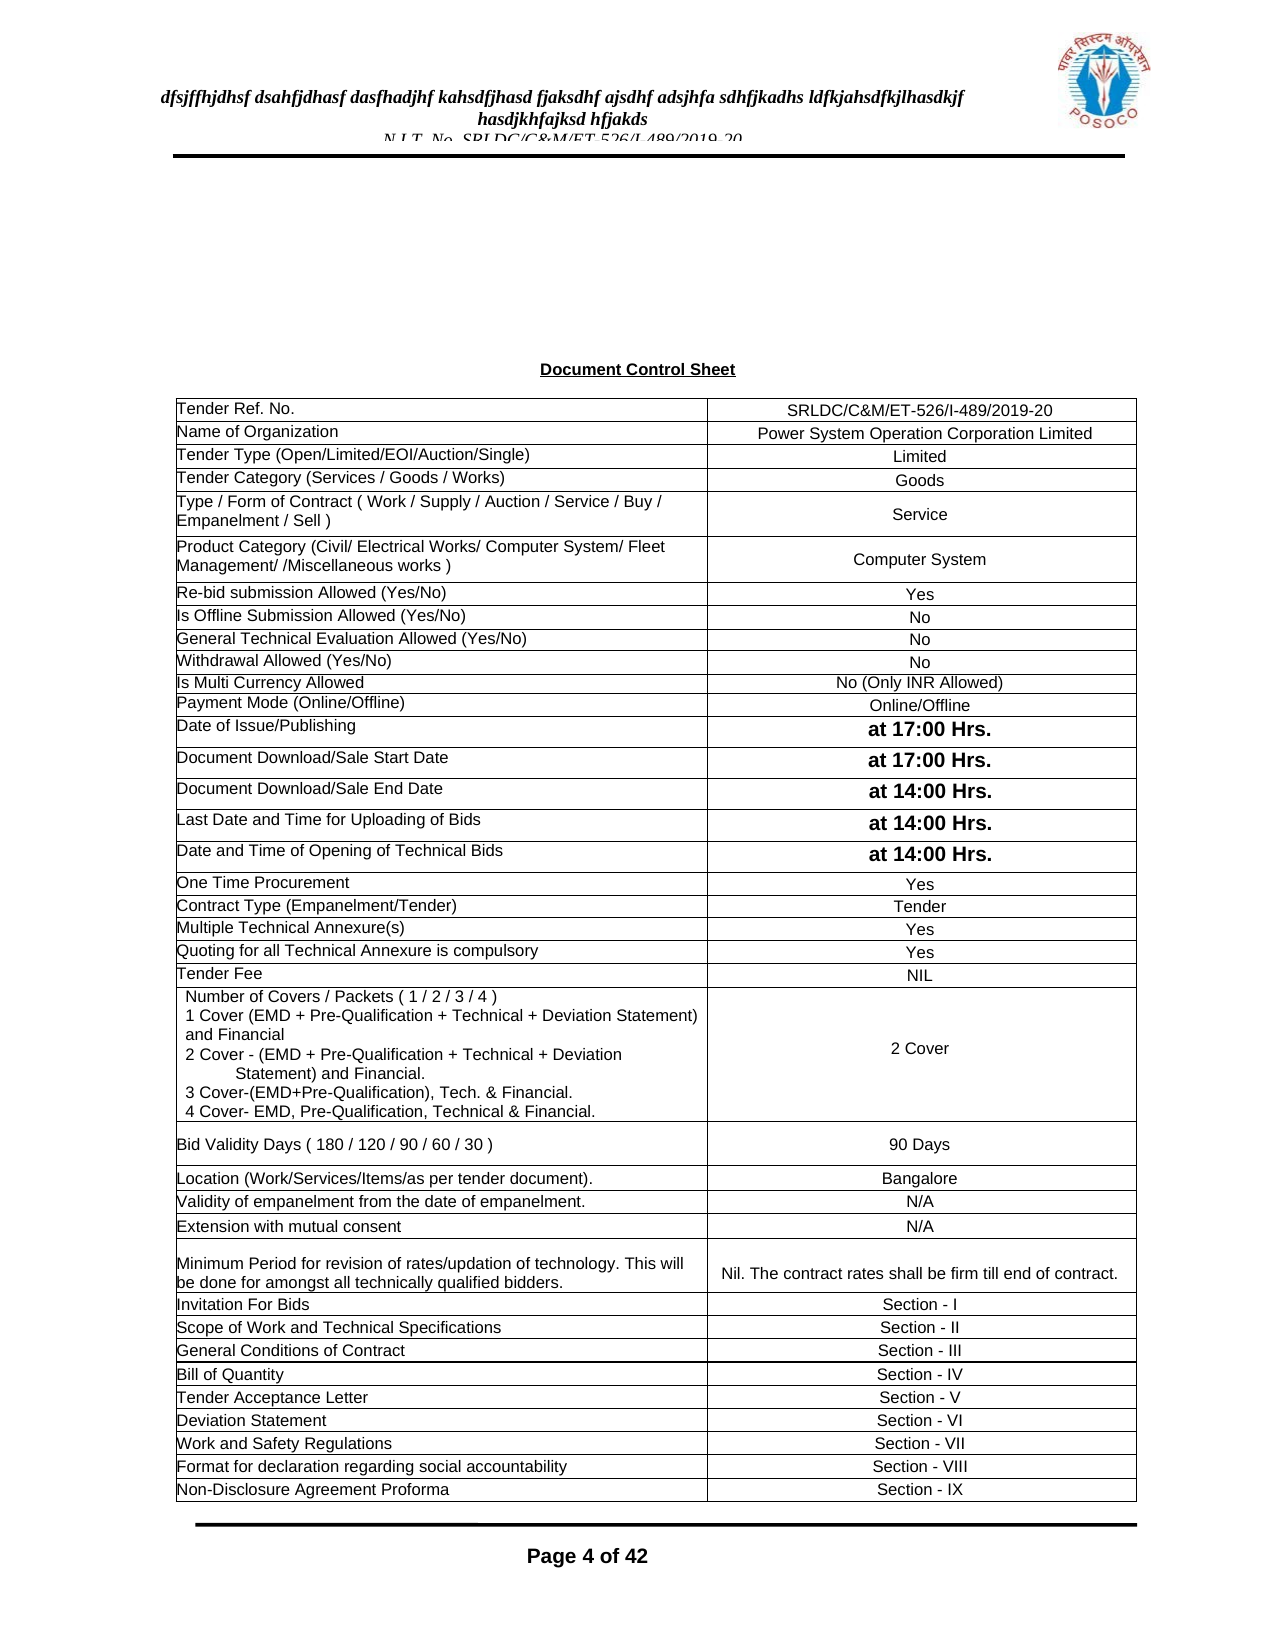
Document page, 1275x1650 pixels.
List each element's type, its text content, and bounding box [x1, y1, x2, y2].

table_cell Yes [708, 941, 1136, 963]
table_cell Format for declaration regarding social accountability [177, 1455, 707, 1477]
table_cell No [708, 651, 1136, 673]
table_cell Scope of Work and Technical Specifications [177, 1316, 707, 1338]
table_cell Power System Operation Corporation Limited [708, 422, 1136, 444]
table_cell Section - IX [708, 1479, 1136, 1501]
table_cell Non-Disclosure Agreement Proforma [177, 1479, 707, 1501]
table_cell Location (Work/Services/Items/as per tender document). [177, 1166, 707, 1189]
text Document Control Sheet [213, 359, 1062, 378]
table_cell Withdrawal Allowed (Yes/No) [177, 651, 707, 673]
table_cell General Conditions of Contract [177, 1339, 707, 1361]
table_cell Section - VI [708, 1409, 1136, 1431]
table_cell Multiple Technical Annexure(s) [177, 918, 707, 940]
table_cell at 17:00 Hrs. [708, 748, 1136, 778]
table_cell Yes [708, 873, 1136, 895]
table_cell Validity of empanelment from the date of empanelment. [177, 1191, 707, 1213]
table_cell at 14:00 Hrs. [708, 779, 1136, 809]
table_cell at 14:00 Hrs. [708, 842, 1136, 872]
table_cell Document Download/Sale End Date [177, 779, 707, 809]
table_cell Online/Offline [708, 694, 1136, 716]
table_cell Product Category (Civil/ Electrical Works/ Computer System/ Fleet Management/ /Miscellaneous works ) [177, 537, 707, 582]
table_cell Work and Safety Regulations [177, 1432, 707, 1454]
table_cell Section - II [708, 1316, 1136, 1338]
table_cell at 14:00 Hrs. [708, 810, 1136, 841]
table_cell Computer System [708, 537, 1136, 582]
table_cell Minimum Period for revision of rates/updation of technology. This will be done for amongst all technically qualified bidders. [177, 1239, 707, 1292]
table_cell No [708, 630, 1136, 650]
table_cell N/A [708, 1191, 1136, 1213]
table_cell Is Offline Submission Allowed (Yes/No) [177, 606, 707, 628]
table_cell No [708, 606, 1136, 628]
table_cell Section - VIII [708, 1455, 1136, 1477]
table_cell Limited [708, 445, 1136, 467]
table_cell Tender Fee [177, 964, 707, 987]
table_cell Payment Mode (Online/Offline) [177, 694, 707, 716]
table_cell Goods [708, 469, 1136, 491]
table_cell Number of Covers / Packets ( 1 / 2 / 3 / 4 ) 1 Cover (EMD + Pre-Qualification + Technical + Deviation Statement) and Financial Cover - (EMD + Pre-Qualification + Technical + Deviation Statement) and Financial. Cover-(EMD+Pre-Qualification), Tech. & Financial. Cover- EMD, Pre-Qualification, Technical & Financial. [177, 988, 707, 1121]
table_cell Service [708, 492, 1136, 536]
table_cell N/A [708, 1214, 1136, 1238]
table_cell Bid Validity Days ( 180 / 120 / 90 / 60 / 30 ) [177, 1122, 707, 1165]
table_cell No (Only INR Allowed) [708, 675, 1136, 692]
table_cell Yes [708, 918, 1136, 940]
table_cell NIL [708, 964, 1136, 987]
table_cell at 17:00 Hrs. [708, 717, 1136, 747]
table_cell 90 Days [708, 1122, 1136, 1165]
table_cell Tender Acceptance Letter [177, 1386, 707, 1408]
table_cell Deviation Statement [177, 1409, 707, 1431]
table_cell 2 Cover [708, 988, 1136, 1121]
table_cell Section - V [708, 1386, 1136, 1408]
table_cell Contract Type (Empanelment/Tender) [177, 896, 707, 917]
table_cell Date and Time of Opening of Technical Bids [177, 842, 707, 872]
table_cell Extension with mutual consent [177, 1214, 707, 1238]
table_cell Document Download/Sale Start Date [177, 748, 707, 778]
table_cell Section - IV [708, 1363, 1136, 1384]
table_cell Tender Type (Open/Limited/EOI/Auction/Single) [177, 445, 707, 467]
table_cell One Time Procurement [177, 873, 707, 895]
table_cell Section - I [708, 1293, 1136, 1315]
table_cell Type / Form of Contract ( Work / Supply / Auction / Service / Buy / Empanelment / Sell ) [177, 492, 707, 536]
table_header SRLDC/C&M/ET-526/I-489/2019-20 [708, 399, 1136, 421]
picture [1057, 32, 1151, 129]
table_cell Bangalore [708, 1166, 1136, 1189]
table_cell Name of Organization [177, 422, 707, 444]
table_cell Bill of Quantity [177, 1363, 707, 1384]
table_cell Nil. The contract rates shall be firm till end of contract. [708, 1239, 1136, 1292]
table_cell Tender Category (Services / Goods / Works) [177, 469, 707, 491]
table_cell Last Date and Time for Uploading of Bids [177, 810, 707, 841]
table_cell Section - VII [708, 1432, 1136, 1454]
table_cell Yes [708, 583, 1136, 605]
table_cell Quoting for all Technical Annexure is compulsory [177, 941, 707, 963]
table_cell Re-bid submission Allowed (Yes/No) [177, 583, 707, 605]
table_header Tender Ref. No. [177, 399, 707, 421]
table_cell Is Multi Currency Allowed [177, 675, 707, 692]
table_cell Invitation For Bids [177, 1293, 707, 1315]
table_cell Tender [708, 896, 1136, 917]
table_cell Section - III [708, 1339, 1136, 1361]
table_cell Date of Issue/Publishing [177, 717, 707, 747]
table_cell General Technical Evaluation Allowed (Yes/No) [177, 630, 707, 650]
